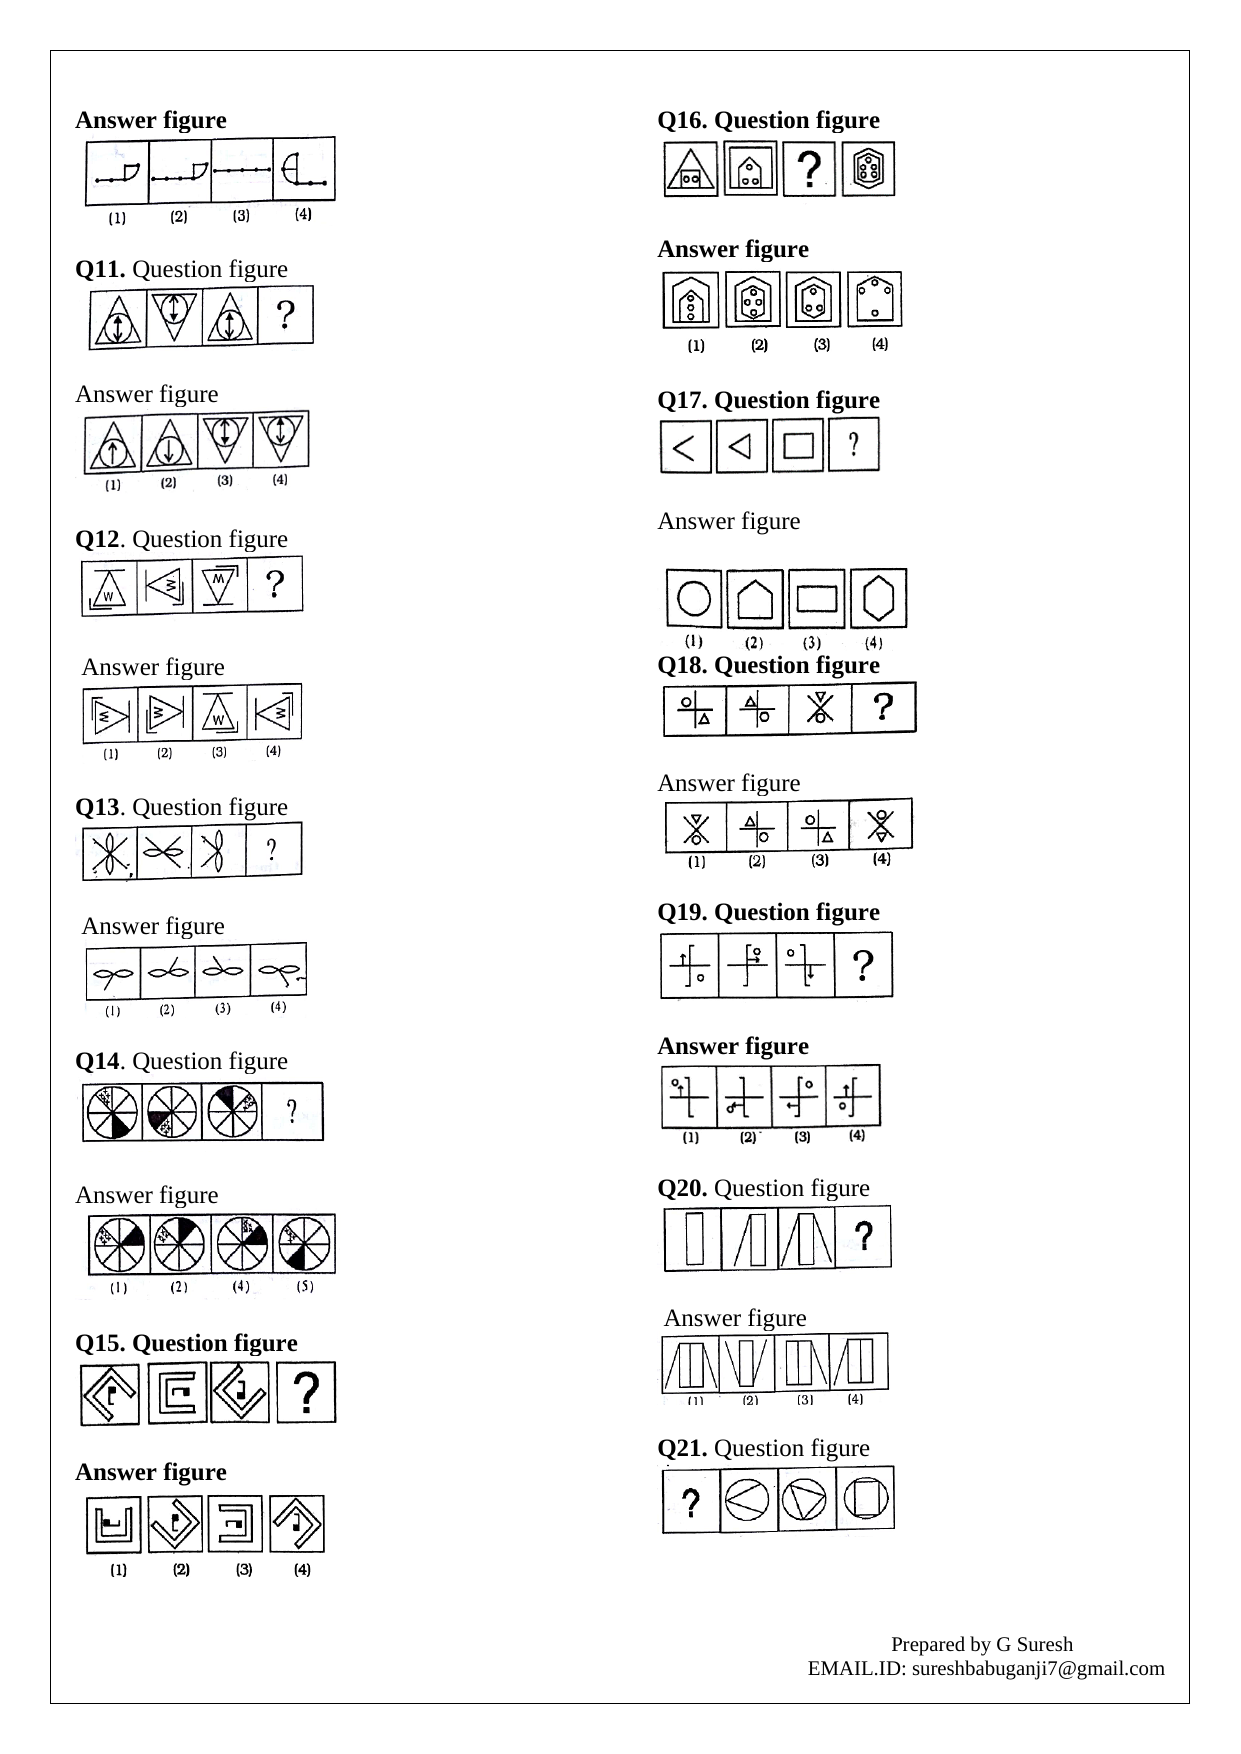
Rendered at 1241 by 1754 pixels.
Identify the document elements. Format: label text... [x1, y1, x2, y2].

text Answer figure [657, 1031, 1165, 1060]
picture [657, 1462, 900, 1537]
text Q13. Question figure [75, 792, 583, 821]
text Q15. Question figure [75, 1328, 583, 1357]
picture [75, 1356, 342, 1429]
text Answer figure [75, 1180, 583, 1209]
text Q19. Question figure [657, 897, 1165, 926]
text Answer figure [75, 379, 583, 408]
text Q21. Question figure [657, 1433, 1165, 1462]
text Answer figure [75, 1457, 583, 1486]
picture [657, 414, 885, 478]
text Answer figure [75, 105, 583, 134]
text Q11. Question figure [75, 254, 583, 283]
picture [657, 262, 905, 357]
picture [657, 926, 900, 1003]
picture [75, 1074, 329, 1152]
picture [75, 1486, 331, 1579]
text Q18. Question figure [657, 651, 1165, 679]
text Q12. Question figure [75, 524, 583, 552]
text Answer figure [75, 652, 583, 680]
picture [657, 563, 910, 651]
picture [657, 1331, 891, 1405]
picture [75, 552, 309, 623]
text Answer figure [657, 506, 1165, 535]
text Answer figure [657, 1303, 1165, 1332]
picture [75, 680, 306, 764]
picture [657, 679, 923, 739]
text Q20. Question figure [657, 1173, 1165, 1202]
picture [657, 1201, 895, 1275]
picture [657, 796, 917, 869]
text Answer figure [657, 768, 1165, 796]
text Answer figure [75, 911, 583, 939]
picture [75, 282, 318, 351]
picture [75, 133, 339, 226]
picture [75, 1208, 341, 1300]
text Q17. Question figure [657, 385, 1165, 414]
picture [75, 821, 306, 882]
picture [657, 1060, 884, 1145]
text Q16. Question figure [657, 105, 1165, 134]
picture [75, 939, 313, 1018]
text Answer figure [657, 234, 1165, 263]
picture [75, 407, 313, 495]
text Q14. Question figure [75, 1046, 583, 1075]
picture [657, 133, 900, 206]
